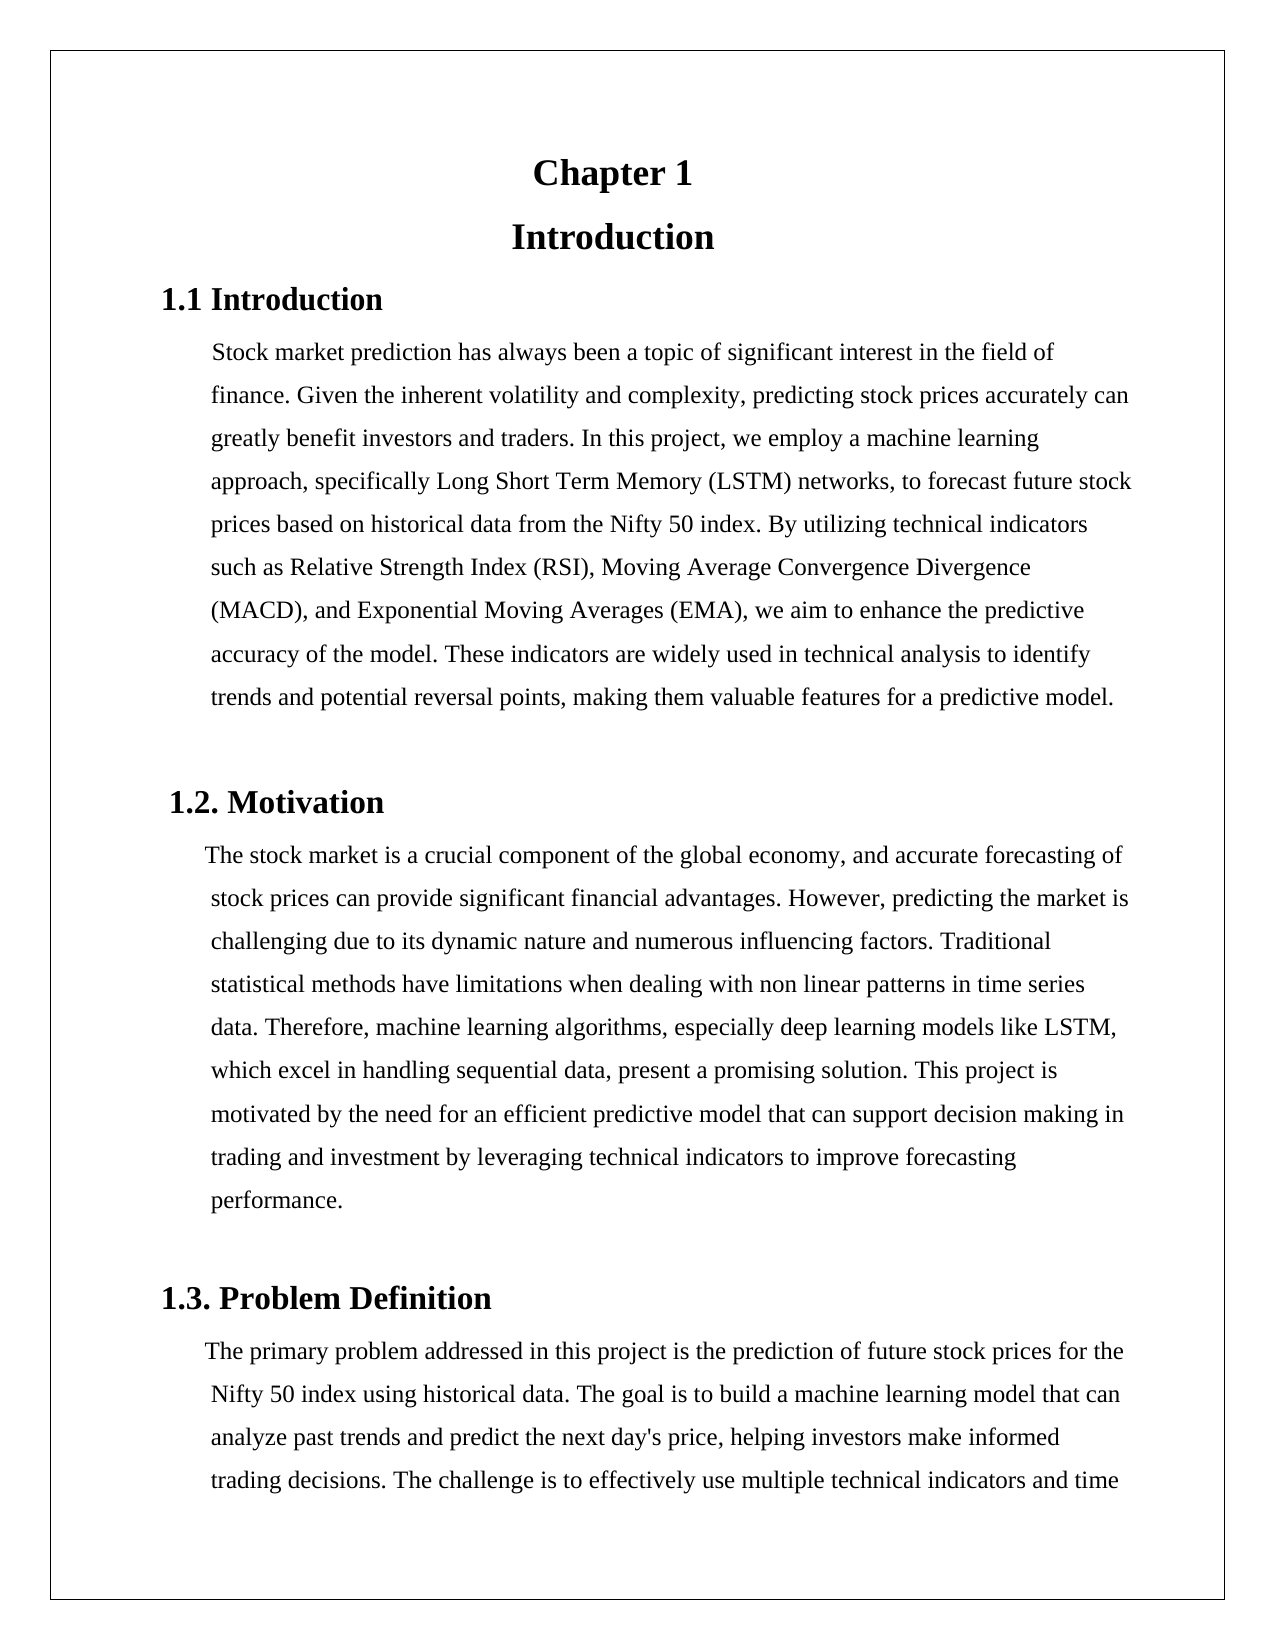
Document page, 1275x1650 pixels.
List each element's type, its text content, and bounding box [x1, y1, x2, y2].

text Introduction [150, 215, 1076, 258]
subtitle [161, 1336, 1135, 1494]
subtitle 1.2. Motivation [119, 782, 1135, 821]
subtitle The stock market is a crucial component of the global economy, and accurate forecasting of stock prices can provide significant financial advantages. However, predicting the market is challenging due to its dynamic nature and numerous influencing factors. Traditional statistical methods have limitations when dealing with non linear patterns in time series data. Therefore, machine learning algorithms, especially deep learning models like LSTM, which excel in handling sequential data, present a promising solution. This project is motivated by the need for an efficient predictive model that can support decision making in trading and investment by leveraging technical indicators to improve forecasting performance. [161, 840, 1135, 1214]
subtitle Stock market prediction has always been a topic of significant interest in the field of finance. Given the inherent volatility and complexity, predicting stock prices accurately can greatly benefit investors and traders. In this project, we employ a machine learning approach, specifically Long Short Term Memory (LSTM) networks, to forecast future stock prices based on historical data from the Nifty 50 index. By utilizing technical indicators such as Relative Strength Index (RSI), Moving Average Convergence Divergence (MACD), and Exponential Moving Averages (EMA), we aim to enhance the predictive accuracy of the model. These indicators are widely used in technical analysis to identify trends and potential reversal points, making them valuable features for a predictive model. [161, 337, 1135, 711]
subtitle 1.3. Problem Definition [161, 1278, 1135, 1317]
subtitle Introduction [161, 279, 1135, 318]
text Chapter 1 [150, 150, 1075, 193]
